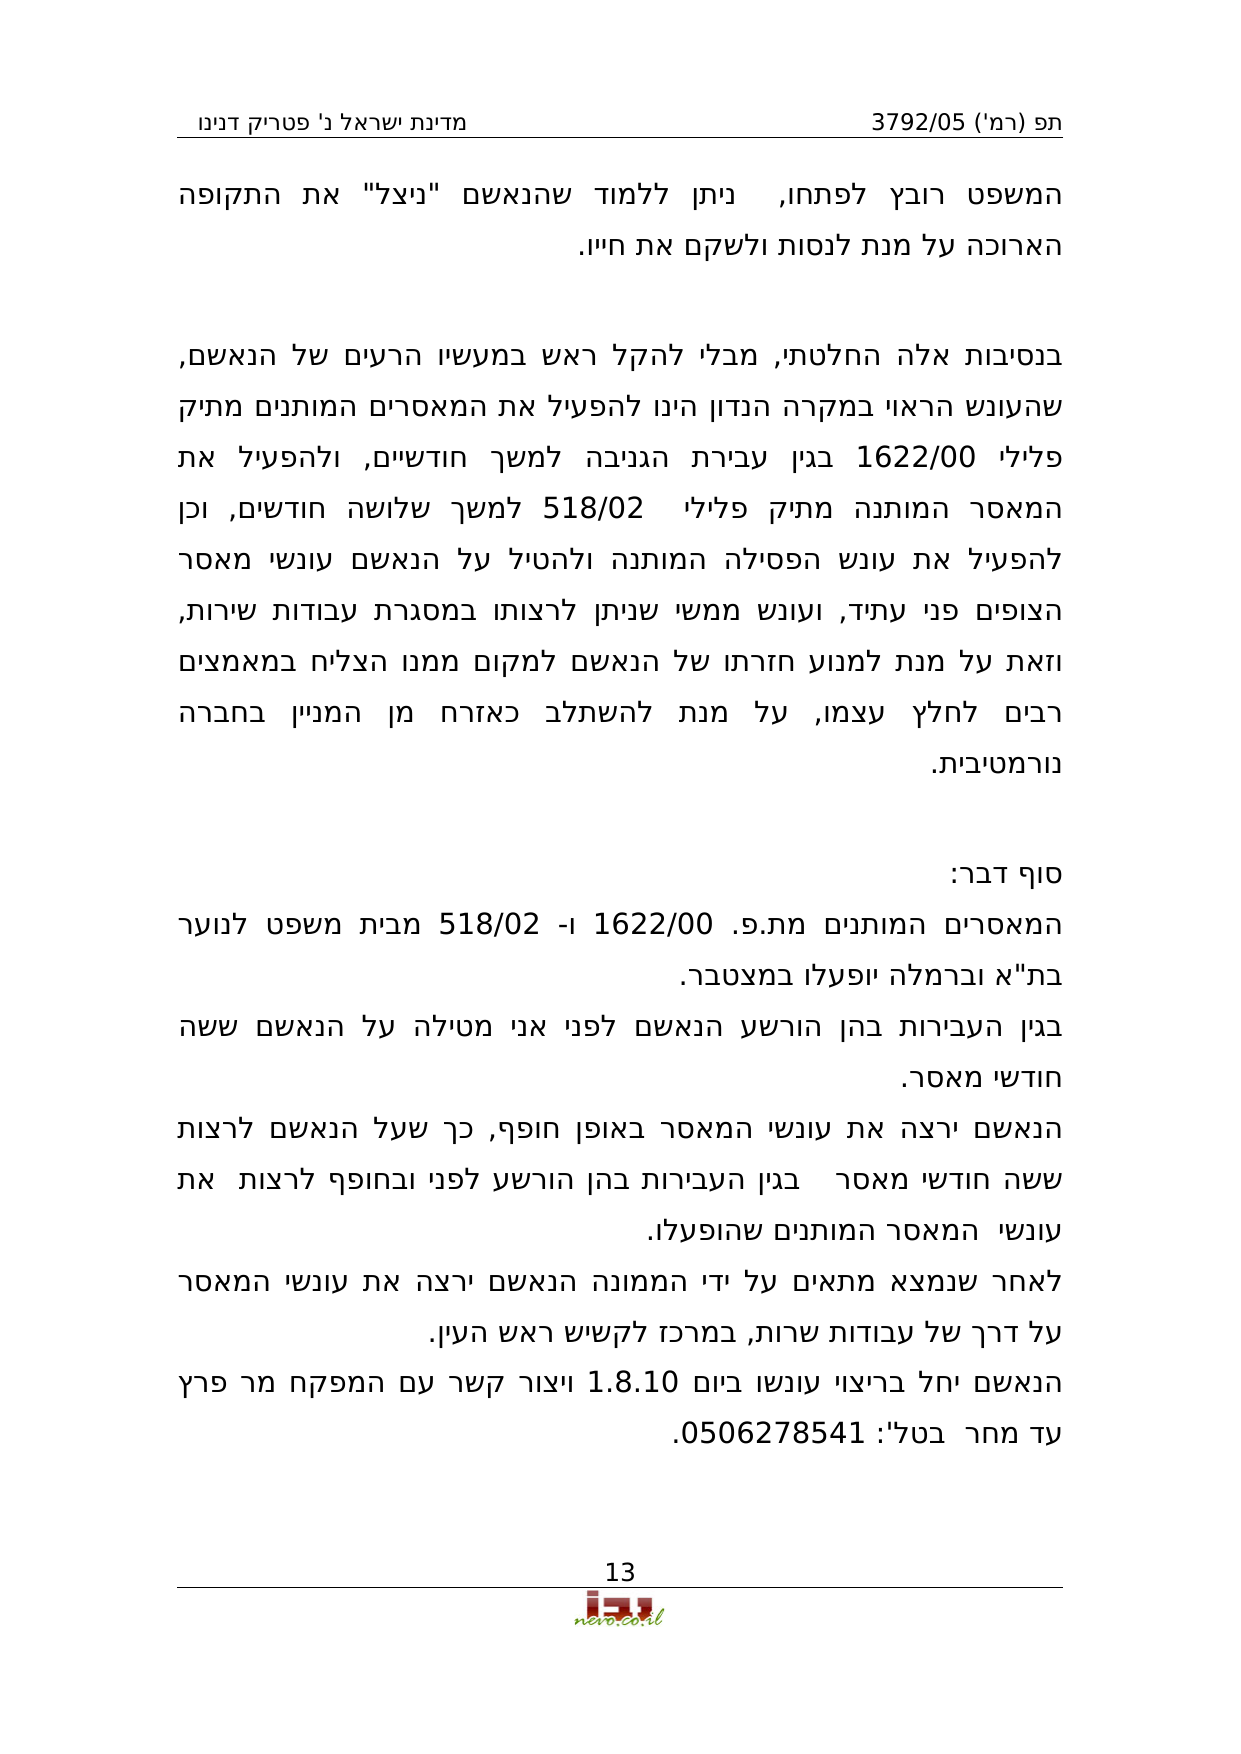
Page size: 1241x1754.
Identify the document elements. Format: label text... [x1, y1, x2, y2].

text בגין העבירות בהן הורשע הנאשם לפני אני מטילה על הנאשם ששה חודשי מאסר. [177, 1009, 1063, 1094]
text בנסיבות אלה החלטתי, מבלי להקל ראש במעשיו הרעים של הנאשם, שהעונש הראוי במקרה הנדון הינו להפעיל את המאסרים המותנים מתיק פלילי 1622/00 בגין עבירת הגניבה למשך חודשיים, ולהפעיל את המאסר המותנה מתיק פלילי 518/02 למשך שלושה חודשים, וכן להפעיל את עונש הפסילה המותנה ולהטיל על הנאשם עונשי מאסר הצופים פני עתיד, ועונש ממשי שניתן לרצותו במסגרת עבודות שירות, וזאת על מנת למנוע חזרתו של הנאשם למקום ממנו הצליח במאמצים רבים לחלץ עצמו, על מנת להשתלב כאזרח מן המניין בחברה נורמטיבית. [177, 338, 1063, 780]
picture [574, 1590, 666, 1627]
text הנאשם יחל בריצוי עונשו ביום 1.8.10 ויצור קשר עם המפקח מר פרץ עד מחר בטל': 0506278541. [177, 1366, 1063, 1451]
text סוף דבר: [177, 856, 1063, 890]
text הנאשם ירצה את עונשי המאסר באופן חופף, כך שעל הנאשם לרצות ששה חודשי מאסר בגין העבירות בהן הורשע לפני ובחופף לרצות את עונשי המאסר המותנים שהופעלו. [177, 1111, 1063, 1247]
text לאחר שנמצא מתאים על ידי הממונה הנאשם ירצה את עונשי המאסר על דרך של עבודות שרות, במרכז לקשיש ראש העין. [177, 1264, 1063, 1349]
text המאסרים המותנים מת.פ. 1622/00 ו- 518/02 מבית משפט לנוער בת"א וברמלה יופעלו במצטבר. [177, 907, 1063, 992]
